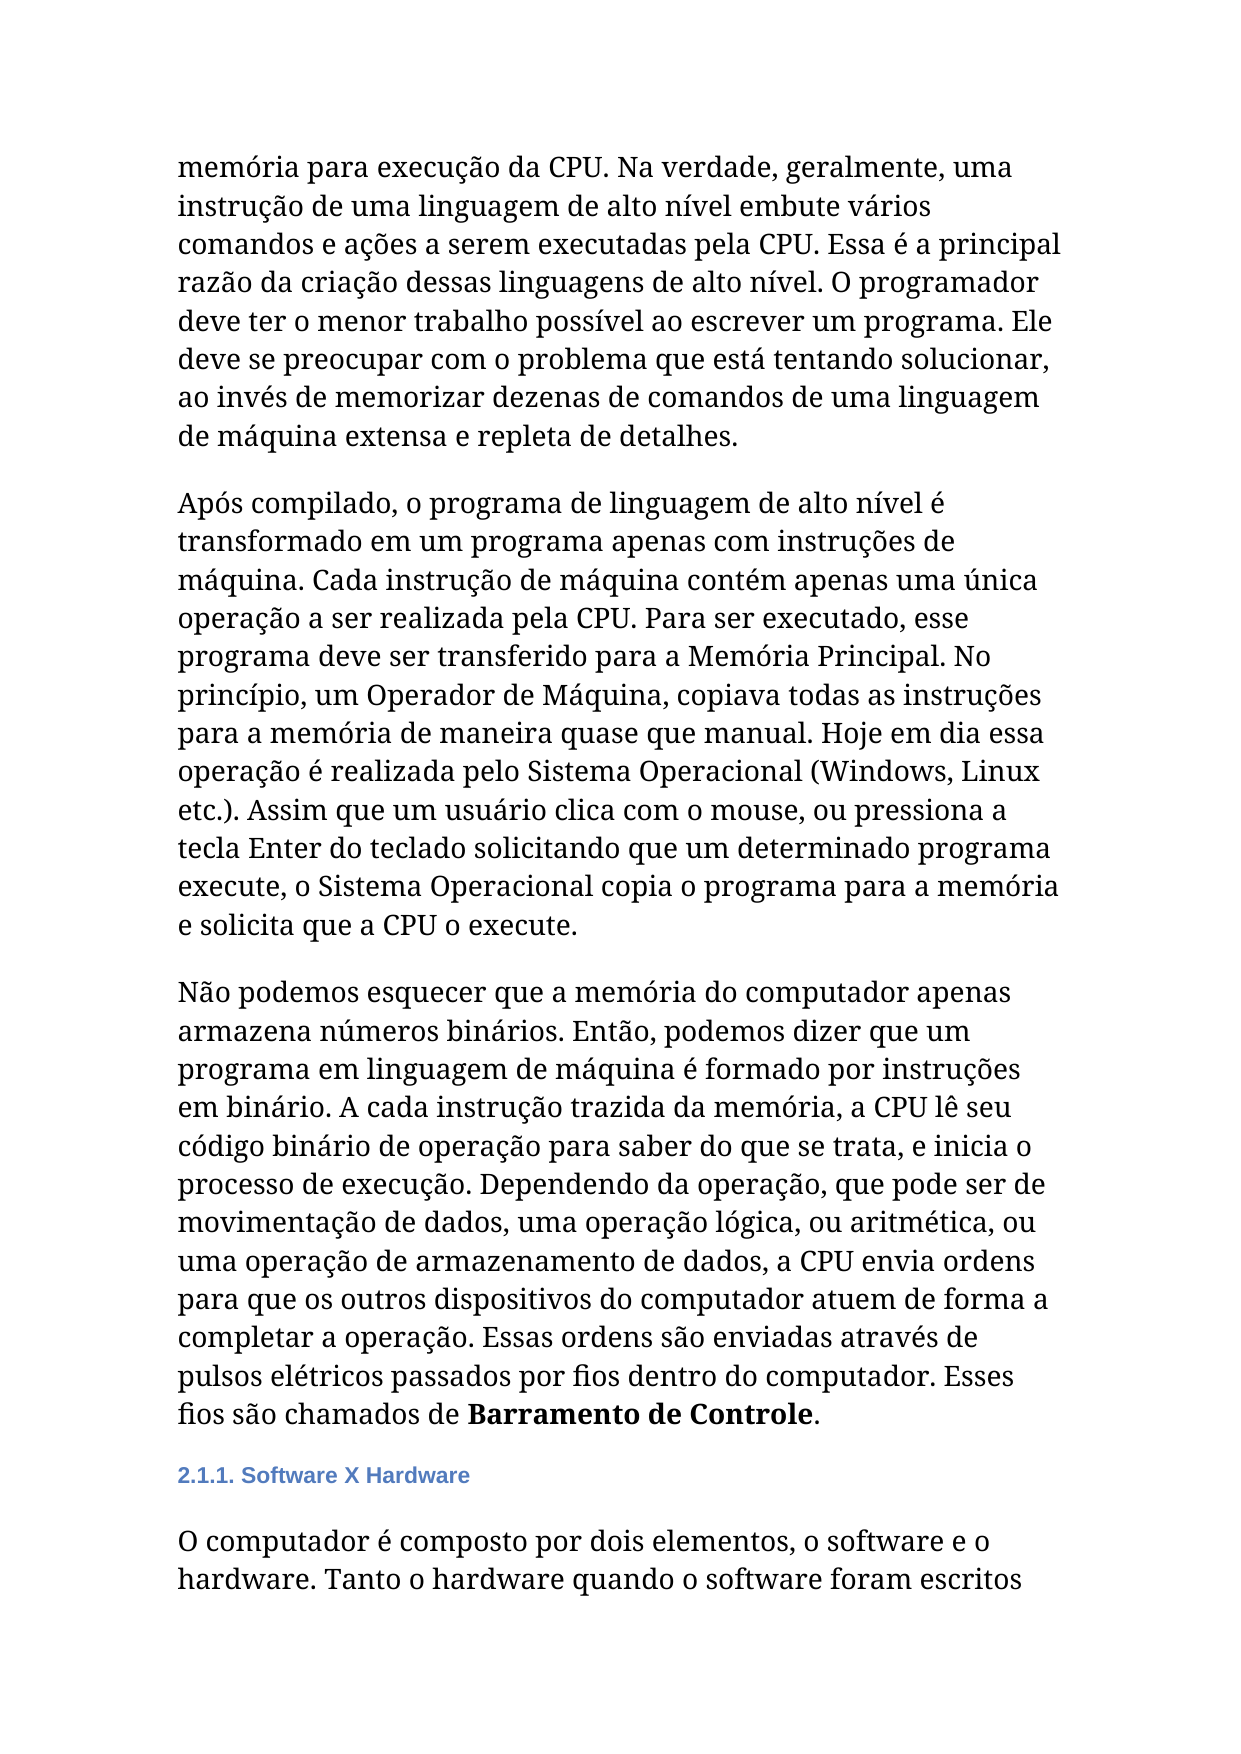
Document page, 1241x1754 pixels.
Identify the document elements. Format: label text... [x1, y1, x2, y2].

subtitle 2.1.1. Software X Hardware [177, 1462, 1063, 1488]
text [177, 148, 1063, 454]
text Após compilado, o programa de linguagem de alto nível é transformado em um programa apenas com instruções de máquina. Cada instrução de máquina contém apenas uma única operação a ser realizada pela CPU. Para ser executado, esse programa deve ser transferido para a Memória Principal. No princípio, um Operador de Máquina, copiava todas as instruções para a memória de maneira quase que manual. Hoje em dia essa operação é realizada pelo Sistema Operacional (Windows, Linux etc.). Assim que um usuário clica com o mouse, ou pressiona a tecla Enter do teclado solicitando que um determinado programa execute, o Sistema Operacional copia o programa para a memória e solicita que a CPU o execute. [177, 483, 1063, 943]
text Não podemos esquecer que a memória do computador apenas armazena números binários. Então, podemos dizer que um programa em linguagem de máquina é formado por instruções em binário. A cada instrução trazida da memória, a CPU lê seu código binário de operação para saber do que se trata, e inicia o processo de execução. Dependendo da operação, que pode ser de movimentação de dados, uma operação lógica, ou aritmética, ou uma operação de armazenamento de dados, a CPU envia ordens para que os outros dispositivos do computador atuem de forma a completar a operação. Essas ordens são enviadas através de pulsos elétricos passados por fios dentro do computador. Esses fios são chamados de Barramento de Controle. [177, 973, 1063, 1433]
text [177, 1521, 1063, 1598]
